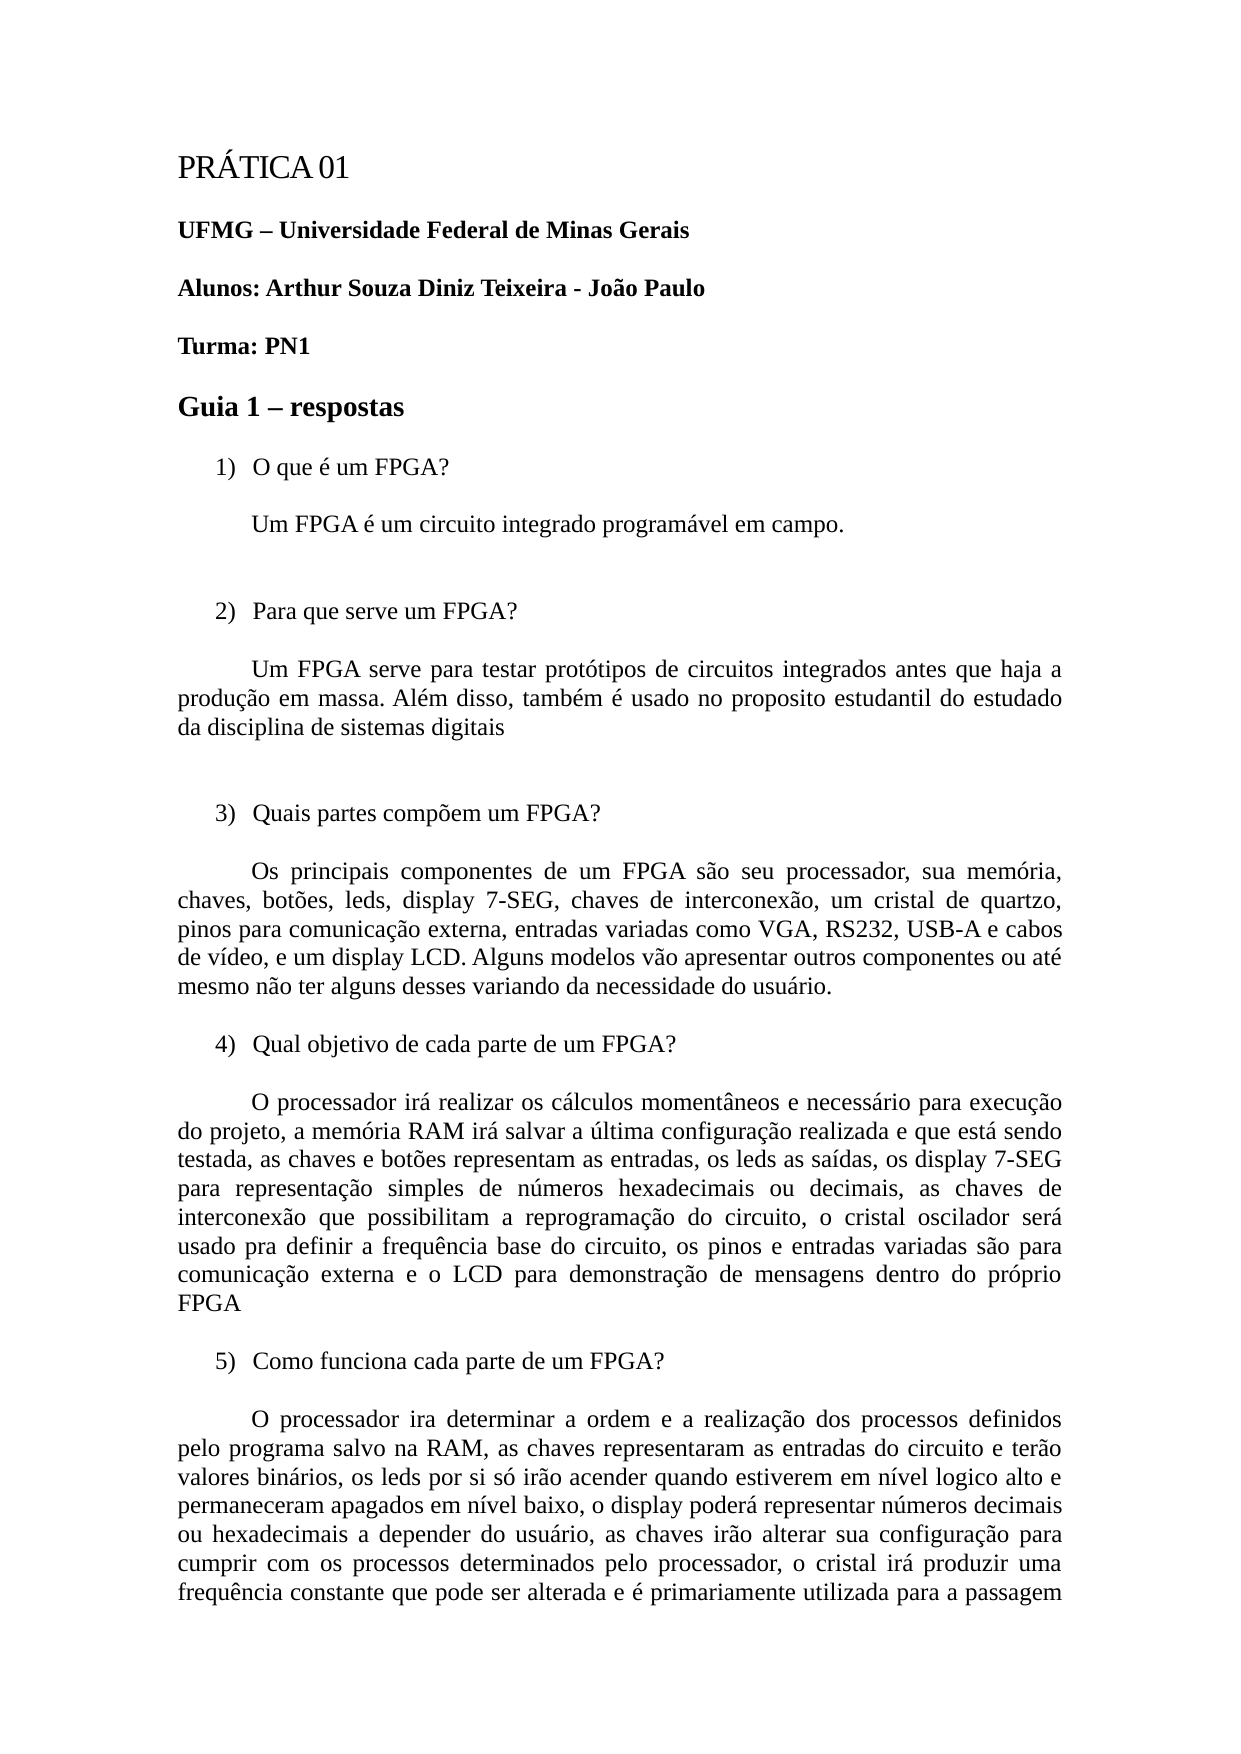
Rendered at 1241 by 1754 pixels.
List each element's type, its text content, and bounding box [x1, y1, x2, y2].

text O processador irá realizar os cálculos momentâneos e necessário para execução do projeto, a memória RAM irá salvar a última configuração realizada e que está sendo testada, as chaves e botões representam as entradas, os leds as saídas, os display 7-SEG para representação simples de números hexadecimais ou decimais, as chaves de interconexão que possibilitam a reprogramação do circuito, o cristal oscilador será usado pra definir a frequência base do circuito, os pinos e entradas variadas são para comunicação externa e o LCD para demonstração de mensagens dentro do próprio FPGA [177, 1087, 1063, 1317]
list Para que serve um FPGA? [215, 596, 1063, 625]
title PRÁTICA 01 [177, 148, 1063, 186]
list Qual objetivo de cada parte de um FPGA? [215, 1029, 1063, 1058]
text Os principais componentes de um FPGA são seu processador, sua memória, chaves, botões, leds, display 7-SEG, chaves de interconexão, um cristal de quartzo, pinos para comunicação externa, entradas variadas como VGA, RS232, USB-A e cabos de vídeo, e um display LCD. Alguns modelos vão apresentar outros componentes ou até mesmo não ter alguns desses variando da necessidade do usuário. [177, 856, 1063, 1000]
text Alunos: Arthur Souza Diniz Teixeira - João Paulo [177, 273, 1063, 302]
text Um FPGA serve para testar protótipos de circuitos integrados antes que haja a produção em massa. Além disso, também é usado no proposito estudantil do estudado da disciplina de sistemas digitais [177, 654, 1063, 740]
list Como funciona cada parte de um FPGA? [215, 1346, 1063, 1375]
list Quais partes compõem um FPGA? [215, 798, 1063, 827]
text Turma: PN1 [177, 331, 1063, 360]
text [177, 1404, 1063, 1605]
text Um FPGA é um circuito integrado programável em campo. [177, 509, 1063, 538]
subtitle Guia 1 – respostas [177, 389, 1063, 422]
text UFMG – Universidade Federal de Minas Gerais [177, 215, 1063, 244]
list O que é um FPGA? [215, 452, 1063, 480]
